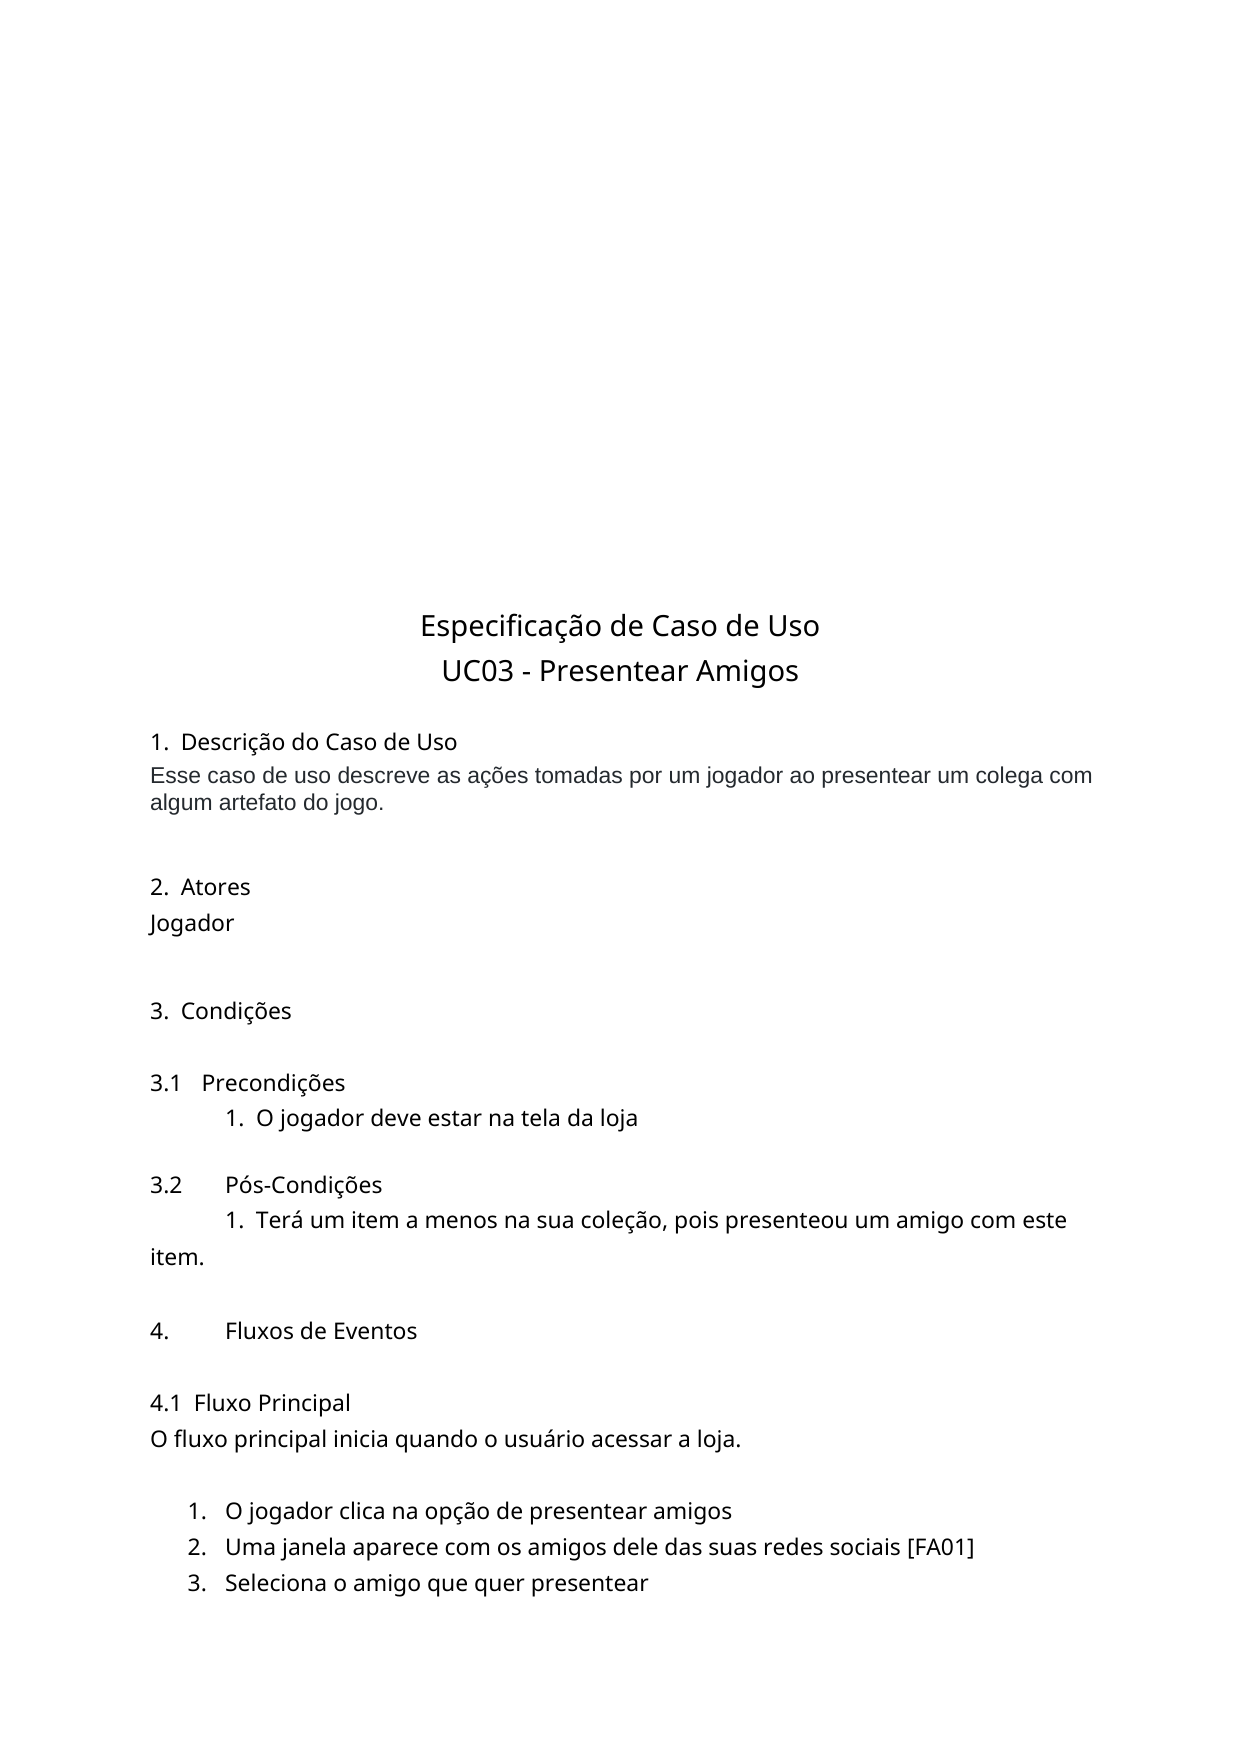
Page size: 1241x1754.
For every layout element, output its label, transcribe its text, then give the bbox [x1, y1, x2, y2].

text 3.1 Precondições [150, 1066, 1090, 1098]
text 3. Condições [150, 994, 1090, 1026]
text Esse caso de uso descreve as ações tomadas por um jogador ao presentear um colega com algum artefato do jogo. [150, 762, 1119, 815]
list O jogador clica na opção de presentear amigos [187, 1495, 1090, 1526]
text O fluxo principal inicia quando o usuário acessar a loja. [150, 1423, 1090, 1454]
text 1. Descrição do Caso de Uso [150, 726, 1090, 757]
text Especificação de Caso de Uso [150, 605, 1090, 644]
list Seleciona o amigo que quer presentear [187, 1567, 1090, 1598]
text 2. Atores [150, 871, 1090, 902]
list Uma janela aparece com os amigos dele das suas redes sociais [FA01] [187, 1531, 1090, 1562]
text Jogador [150, 907, 1119, 938]
text UC03 - Presentear Amigos [150, 650, 1090, 690]
text 4.1 Fluxo Principal [150, 1387, 1090, 1418]
text 1. Terá um item a menos na sua coleção, pois presenteou um amigo com este item. [150, 1204, 1090, 1272]
text 3.2 Pós-Condições [150, 1168, 1090, 1200]
text 1. O jogador deve estar na tela da loja [150, 1102, 1090, 1134]
text 4. Fluxos de Eventos [150, 1315, 1090, 1346]
